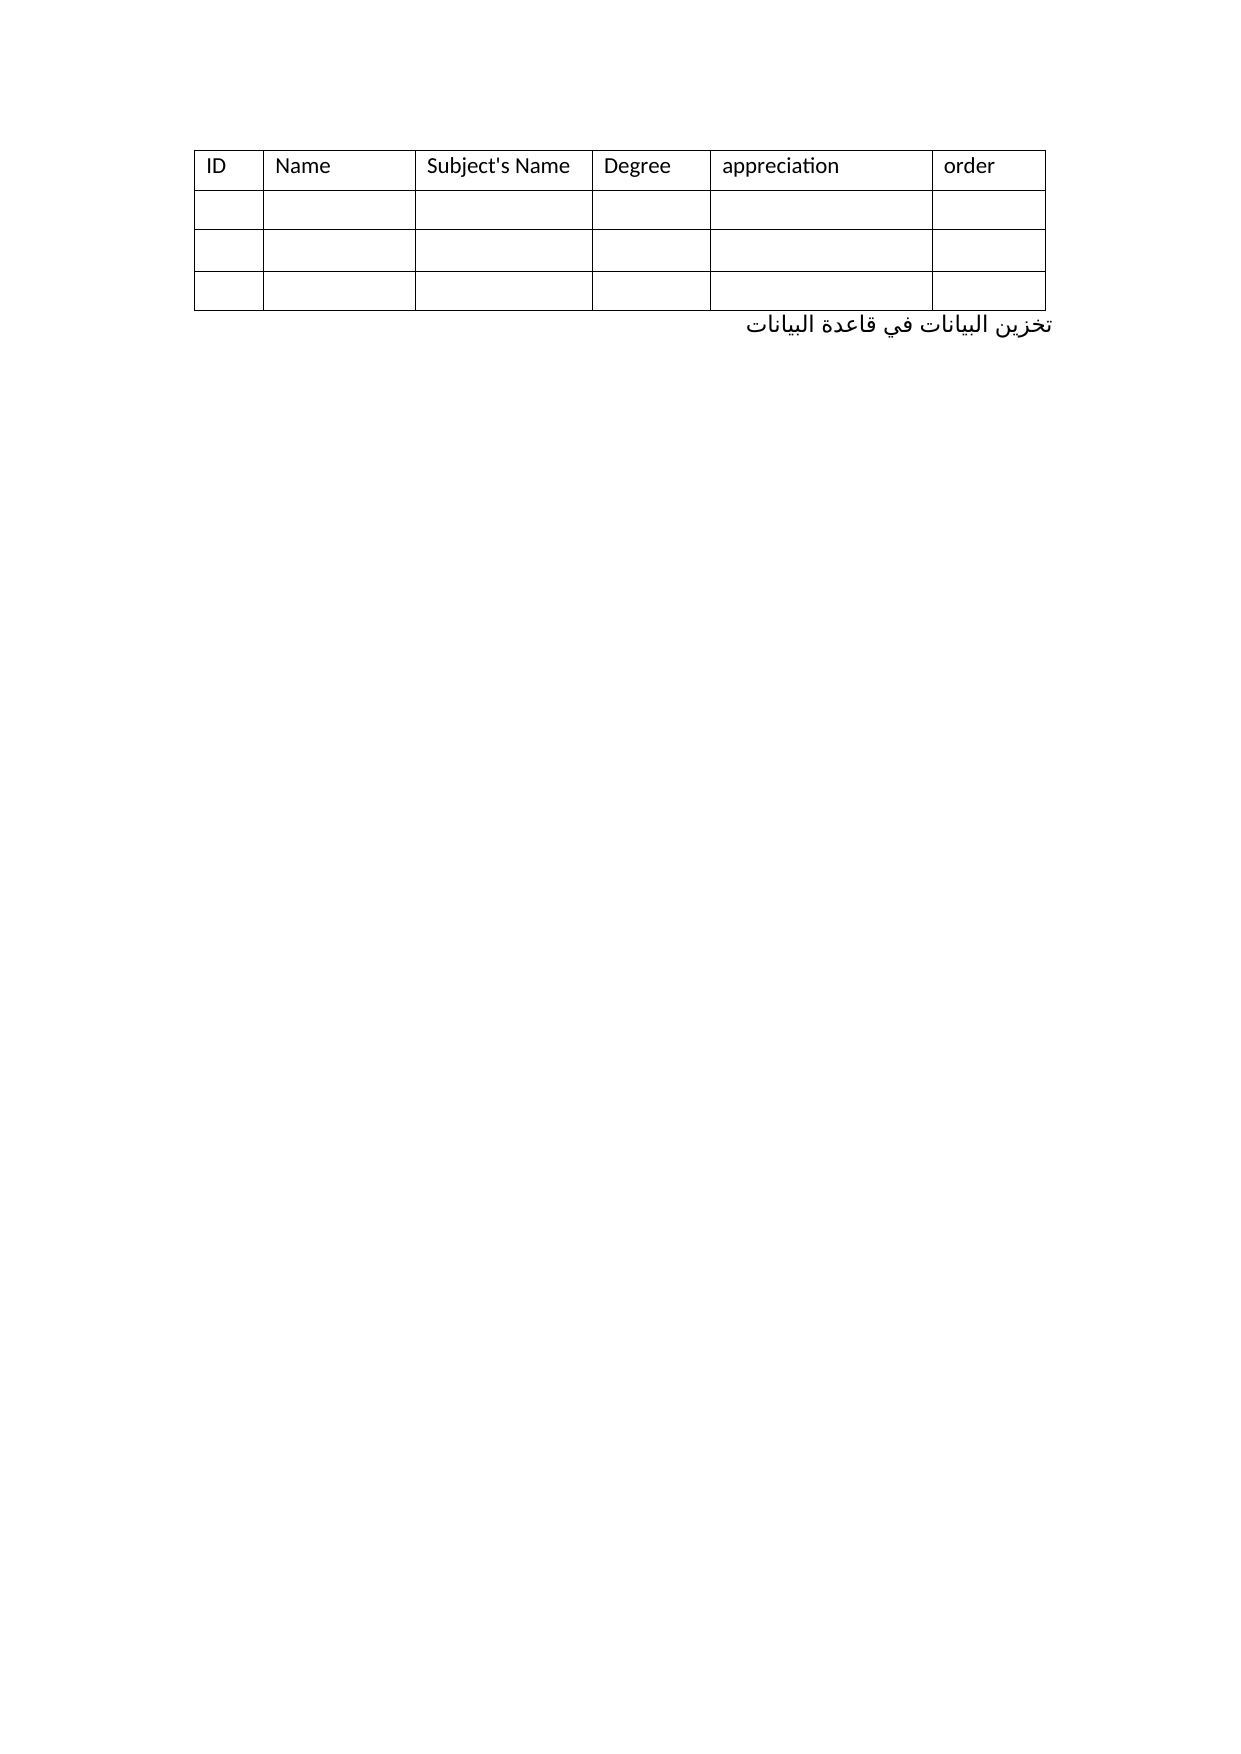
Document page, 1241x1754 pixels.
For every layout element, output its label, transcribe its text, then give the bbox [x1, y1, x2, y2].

table_cell [711, 191, 932, 229]
table_cell [593, 230, 710, 271]
table_cell [264, 272, 415, 310]
table_cell [416, 191, 592, 229]
table_cell [195, 272, 263, 310]
table_cell [195, 230, 263, 271]
table_header ID [195, 151, 263, 190]
table_cell [933, 272, 1045, 310]
table_cell [416, 230, 592, 271]
table_cell [933, 191, 1045, 229]
table_header Subject's Name [416, 151, 592, 190]
table_header Degree [593, 151, 710, 190]
table_cell [711, 230, 932, 271]
table_cell [195, 191, 263, 229]
table_header Name [264, 151, 415, 190]
table_cell [264, 230, 415, 271]
table_cell [416, 272, 592, 310]
table_header appreciation [711, 151, 932, 190]
table_cell [711, 272, 932, 310]
text تخزين البيانات في قاعدة البيانات [187, 311, 1053, 338]
table_cell [264, 191, 415, 229]
table_cell [933, 230, 1045, 271]
table_cell [593, 191, 710, 229]
table_header order [933, 151, 1045, 190]
table_cell [593, 272, 710, 310]
